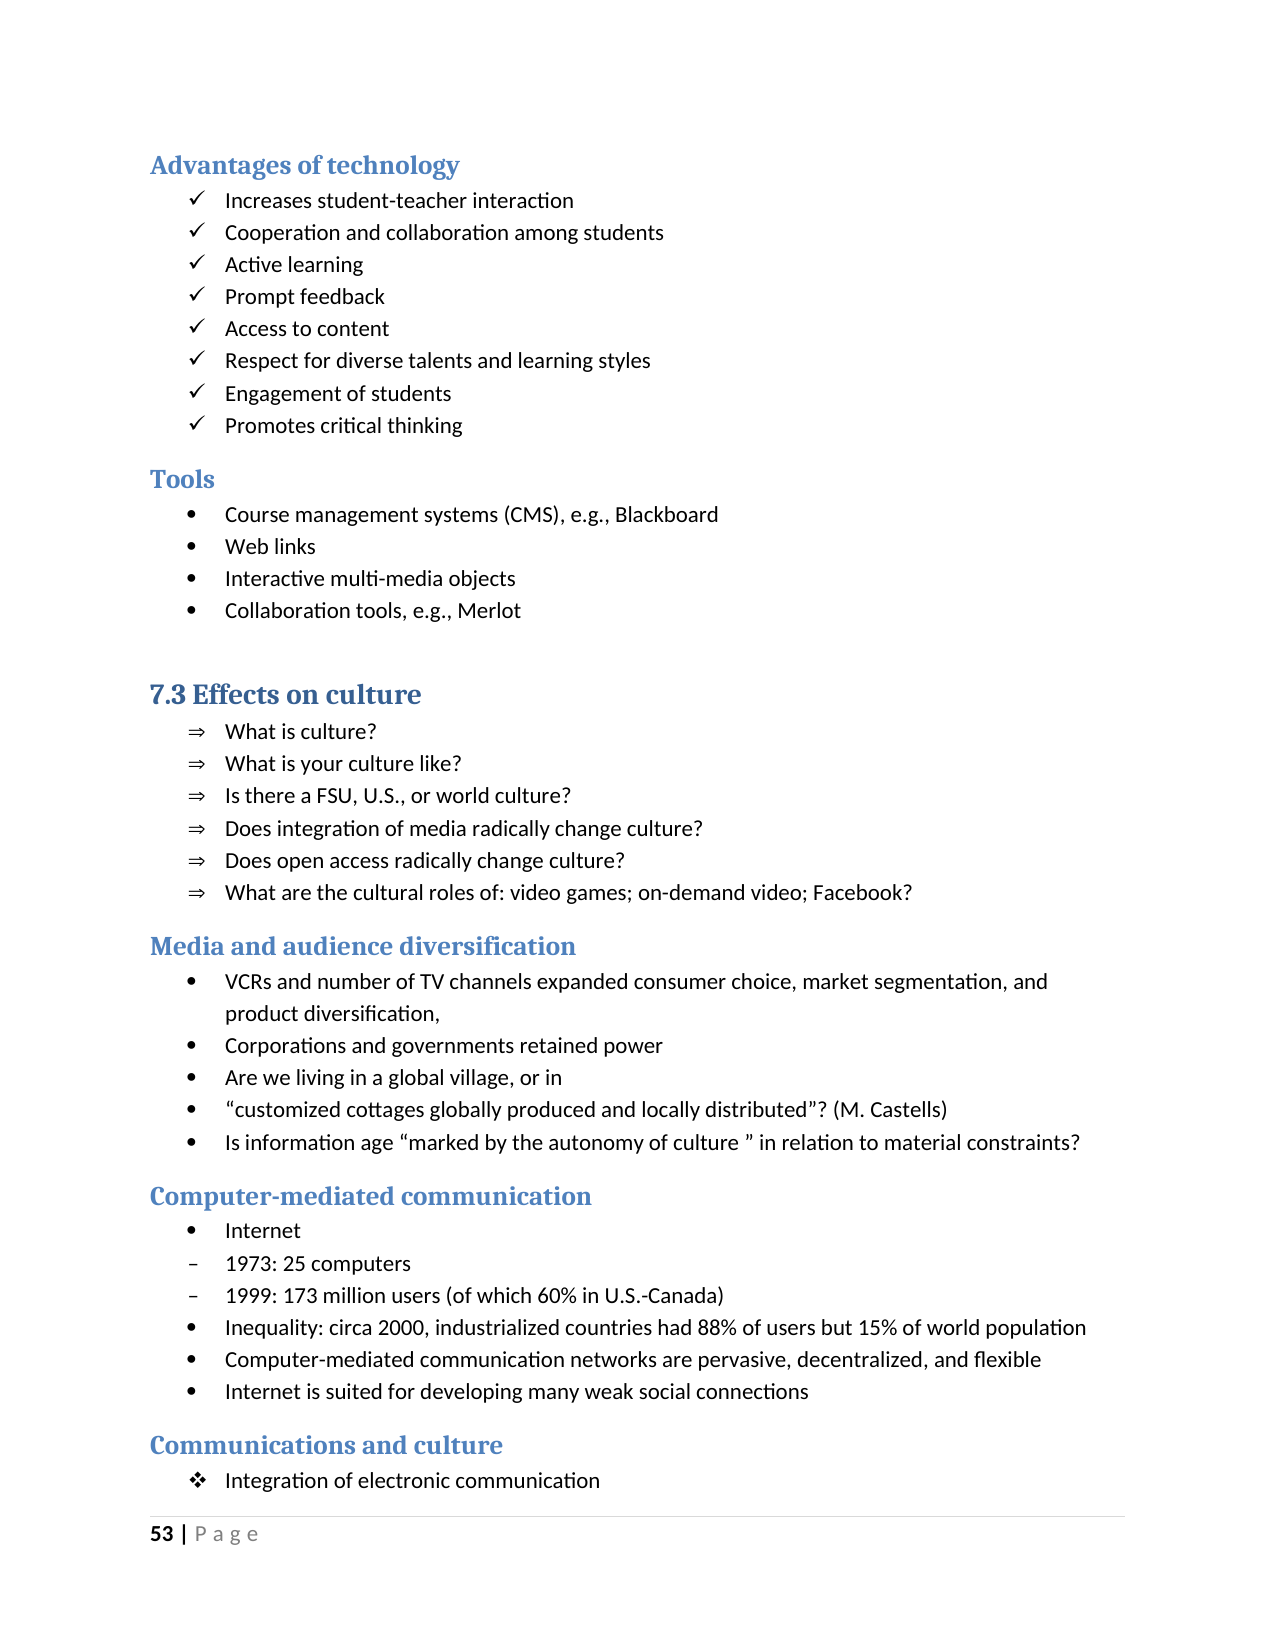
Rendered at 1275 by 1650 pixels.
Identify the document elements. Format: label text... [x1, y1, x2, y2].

list Internet [187, 1216, 1125, 1244]
list Course management systems (CMS), e.g., Blackboard [187, 500, 1125, 528]
list Corporations and governments retained power [187, 1031, 1125, 1059]
list Are we living in a global village, or in [187, 1063, 1125, 1091]
list Does open access radically change culture? [187, 846, 1125, 874]
list Does integration of media radically change culture? [187, 814, 1125, 842]
subtitle Tools [150, 464, 1125, 495]
list Active learning [187, 250, 1125, 278]
list Cooperation and collaboration among students [187, 218, 1125, 246]
list Internet is suited for developing many weak social connections [187, 1377, 1125, 1405]
list Is information age “marked by the autonomy of culture ” in relation to material constraints? [187, 1128, 1125, 1156]
list What are the cultural roles of: video games; on-demand video; Facebook? [187, 878, 1125, 906]
list Engagement of students [187, 379, 1125, 407]
list Prompt feedback [187, 282, 1125, 310]
list “customized cottages globally produced and locally distributed”? (M. Castells) [187, 1096, 1125, 1123]
list Integration of electronic communication [187, 1466, 1125, 1494]
list Interactive multi-media objects [187, 564, 1125, 592]
list What is culture? [187, 717, 1125, 745]
subtitle Media and audience diversification [150, 931, 1125, 962]
list Increases student-teacher interaction [187, 186, 1125, 214]
subtitle Advantages of technology [150, 150, 1125, 181]
list Access to content [187, 314, 1125, 342]
list Promotes critical thinking [187, 411, 1125, 439]
list VCRs and number of TV channels expanded consumer choice, market segmentation, and product diversification, [187, 967, 1125, 1027]
list What is your culture like? [187, 749, 1125, 777]
list Collaboration tools, e.g., Merlot [187, 596, 1125, 624]
list Respect for diverse talents and learning styles [187, 347, 1125, 375]
list Is there a FSU, U.S., or world culture? [187, 781, 1125, 809]
list 1973: 25 computers [187, 1249, 1125, 1277]
subtitle Communications and culture [150, 1430, 1125, 1462]
list Computer-mediated communication networks are pervasive, decentralized, and flexible [187, 1345, 1125, 1373]
list Inequality: circa 2000, industrialized countries had 88% of users but 15% of world population [187, 1313, 1125, 1341]
subtitle Computer-mediated communication [150, 1181, 1125, 1212]
list 1999: 173 million users (of which 60% in U.S.-Canada) [187, 1281, 1125, 1309]
subtitle 7.3 Effects on culture [150, 678, 1125, 712]
list Web links [187, 532, 1125, 560]
